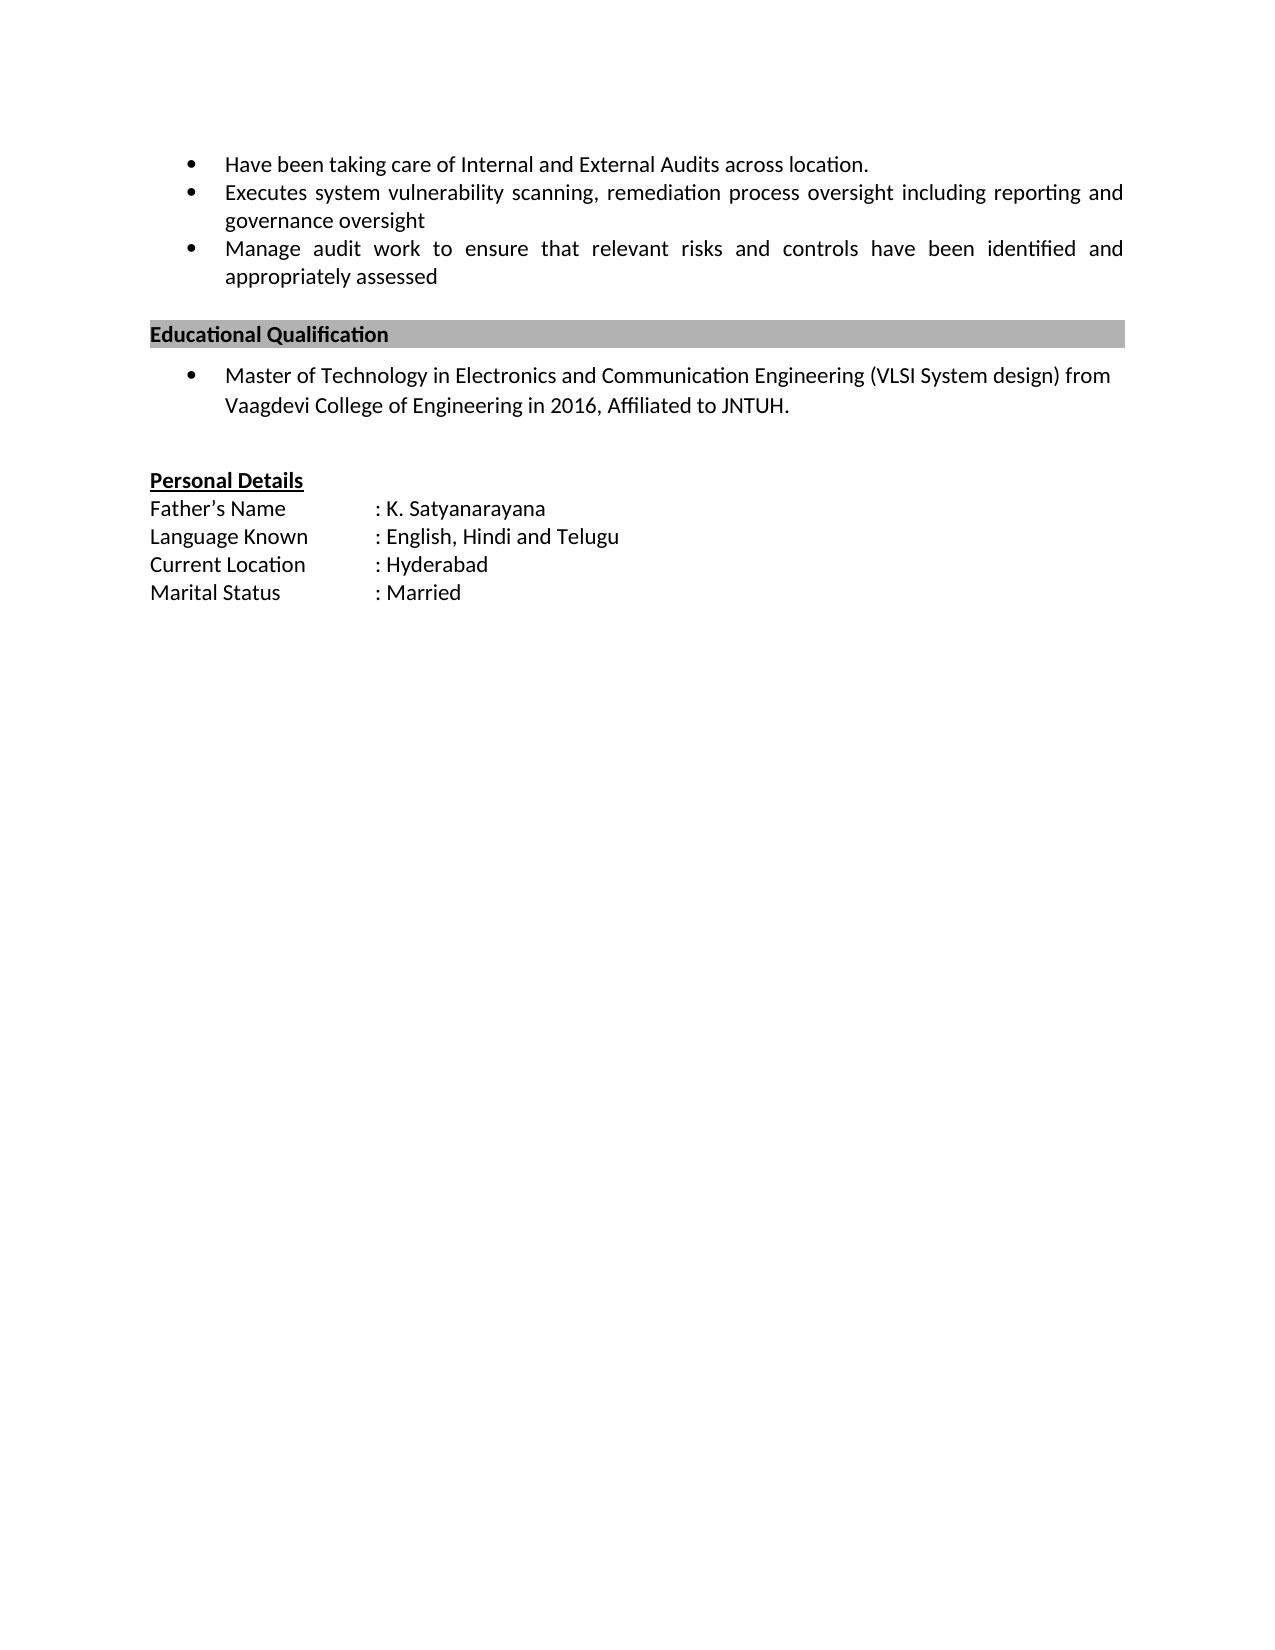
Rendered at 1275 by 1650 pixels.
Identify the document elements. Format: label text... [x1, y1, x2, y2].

list Have been taking care of Internal and External Audits across location. [187, 150, 1125, 178]
list Manage audit work to ensure that relevant risks and controls have been identified and appropriately assessed [187, 234, 1125, 290]
list Master of Technology in Electronics and Communication Engineering (VLSI System design) from Vaagdevi College of Engineering in 2016, Affiliated to JNTUH. [187, 361, 1125, 419]
list Executes system vulnerability scanning, remediation process oversight including reporting and governance oversight [187, 178, 1125, 234]
text Current Location : Hyderabad [150, 550, 1125, 578]
text Personal Details [150, 466, 1125, 494]
text Father’s Name : K. Satyanarayana [150, 494, 1125, 522]
text Educational Qualification [150, 320, 1125, 348]
text Marital Status : Married [150, 578, 1125, 606]
text Language Known : English, Hindi and Telugu [150, 522, 1125, 550]
